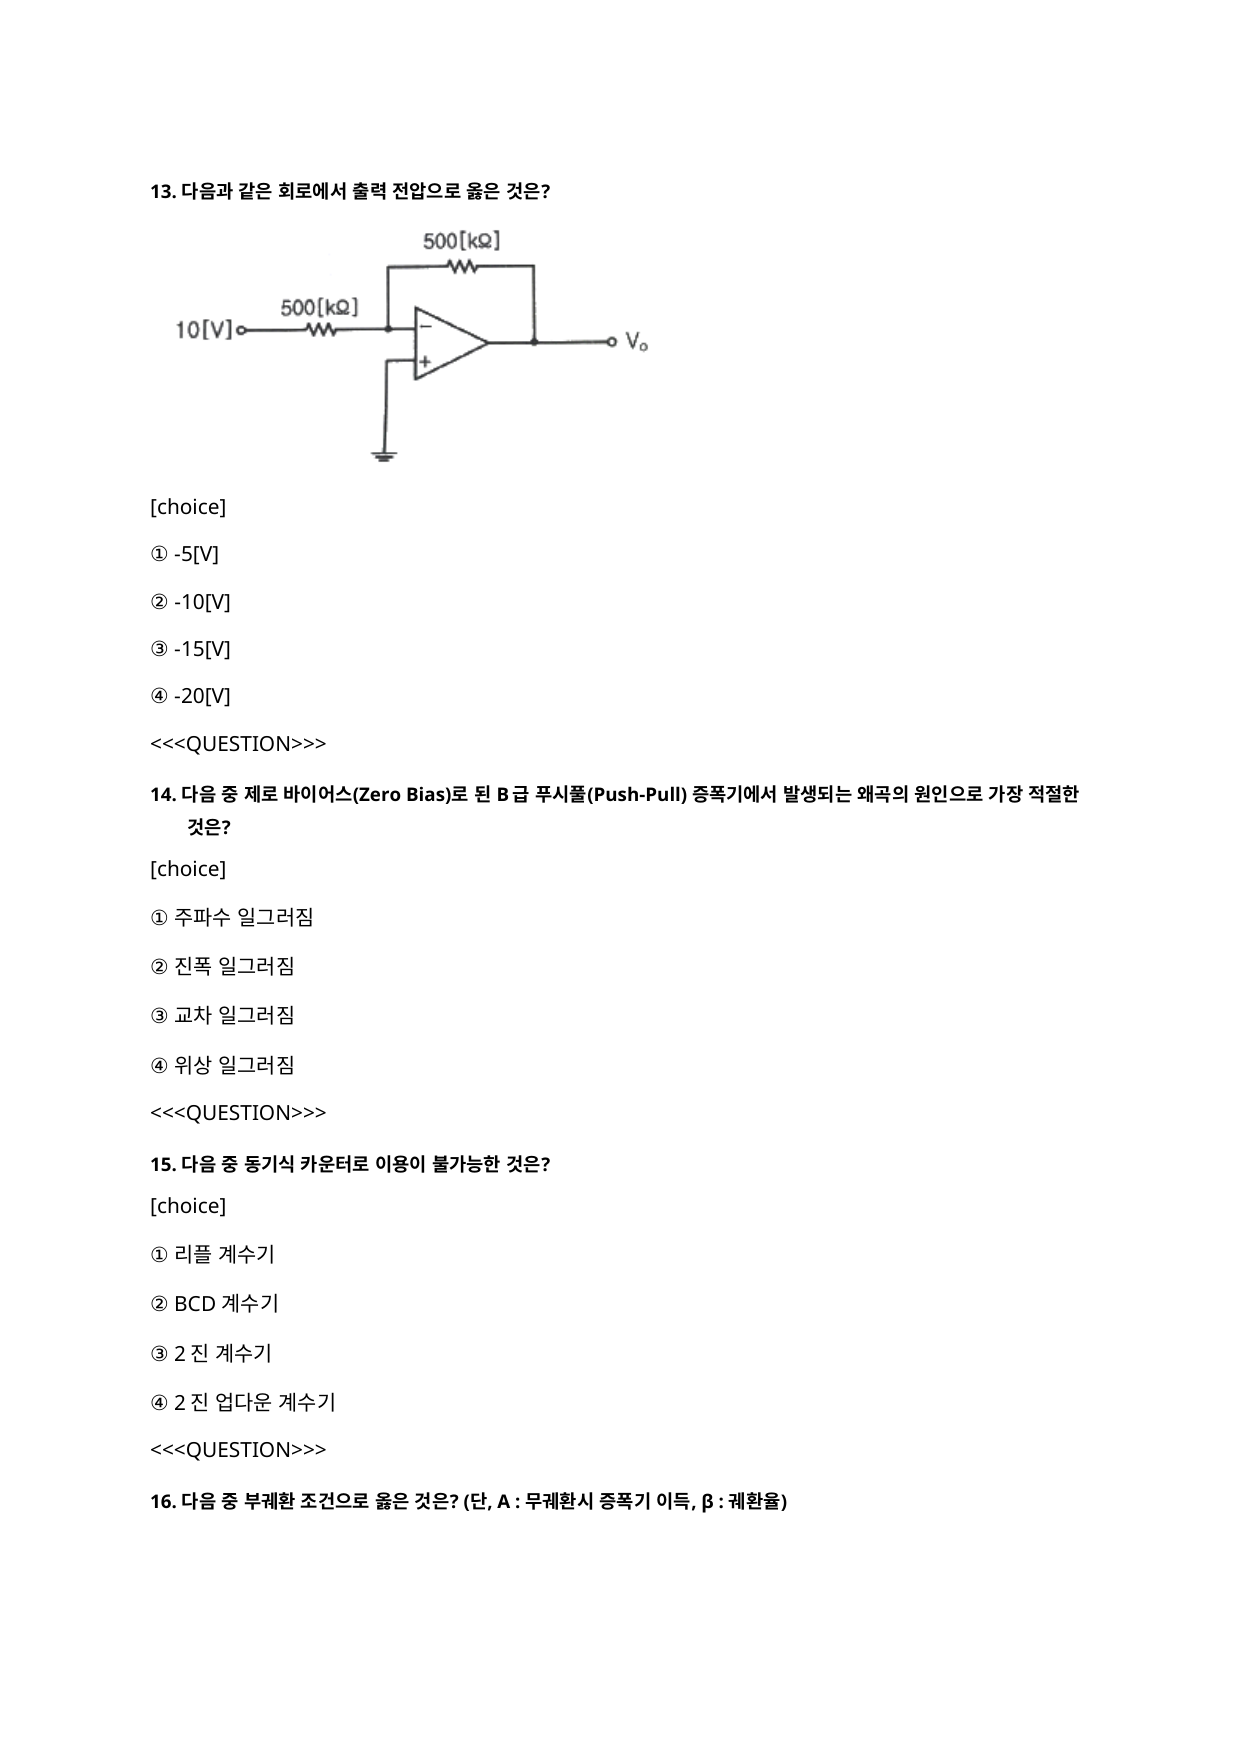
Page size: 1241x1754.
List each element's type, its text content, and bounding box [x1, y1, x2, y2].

text ② 진폭 일그러짐 [150, 950, 1090, 981]
text ④ -20[V] [150, 681, 1090, 710]
text [choice] [150, 492, 1090, 521]
text ④ 2진 업다운 계수기 [150, 1386, 1090, 1417]
text ① 리플 계수기 [150, 1238, 1090, 1268]
text ③ 2진 계수기 [150, 1337, 1090, 1367]
text <<<QUESTION>>> [150, 1098, 1090, 1127]
text ③ -15[V] [150, 634, 1090, 662]
text ① 주파수 일그러짐 [150, 901, 1090, 931]
text ② BCD 계수기 [150, 1287, 1090, 1318]
text [choice] [150, 1191, 1090, 1219]
text ④ 위상 일그러짐 [150, 1049, 1090, 1079]
text <<<QUESTION>>> [150, 1436, 1090, 1464]
text <<<QUESTION>>> [150, 729, 1090, 757]
text 16. 다음 중 부궤환 조건으로 옳은 것은? (단, A : 무궤환시 증폭기 이득, β : 궤환율) [150, 1487, 1090, 1514]
picture [169, 218, 659, 473]
text 15. 다음 중 동기식 카운터로 이용이 불가능한 것은? [150, 1150, 1090, 1177]
text ① -5[V] [150, 539, 1090, 568]
text ③ 교차 일그러짐 [150, 1000, 1090, 1030]
text ② -10[V] [150, 587, 1090, 615]
text [choice] [150, 854, 1090, 882]
text 13. 다음과 같은 회로에서 출력 전압으로 옳은 것은? [150, 177, 1090, 204]
text 14. 다음 중 제로 바이어스(Zero Bias)로 된 B급 푸시풀(Push-Pull) 증폭기에서 발생되는 왜곡의 원인으로 가장 적절한 것은? [150, 780, 1090, 840]
